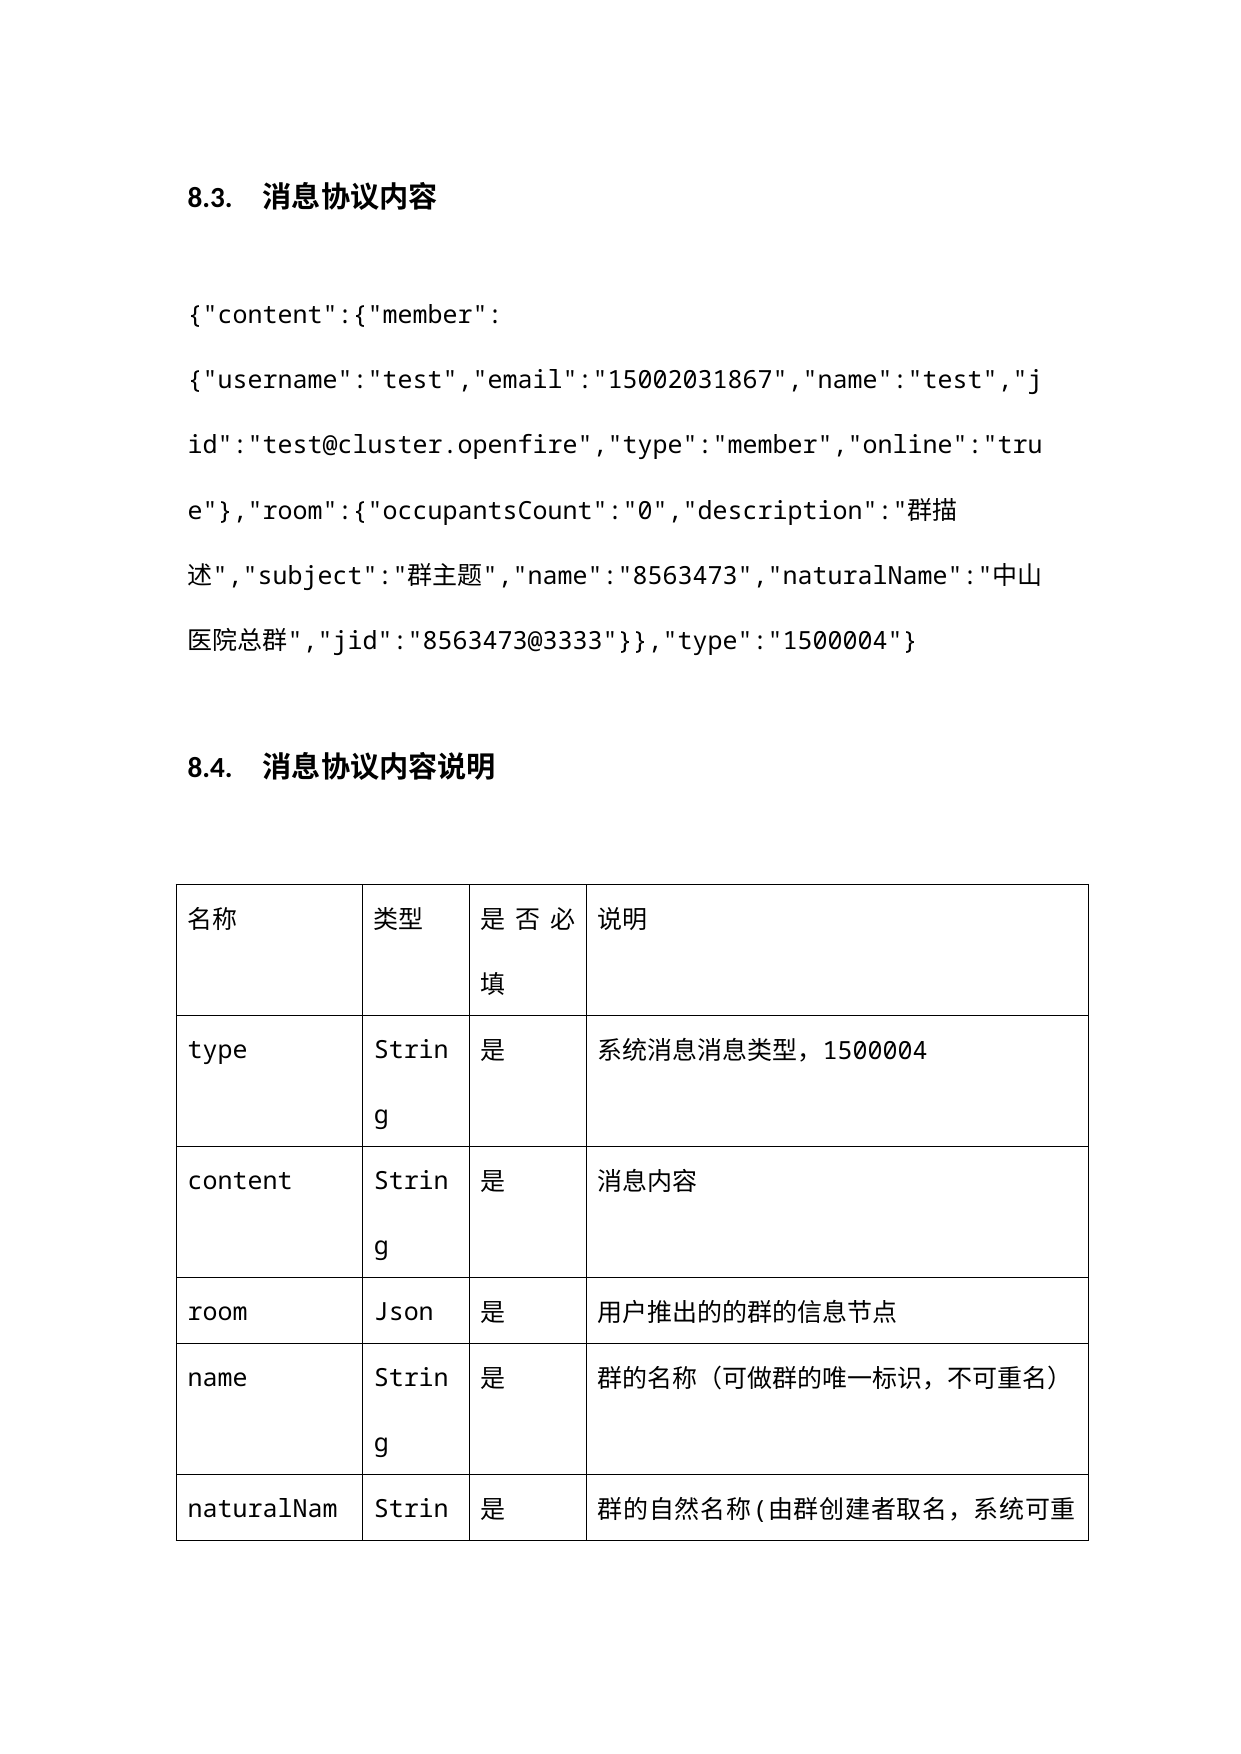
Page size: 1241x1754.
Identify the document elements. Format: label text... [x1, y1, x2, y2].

table_cell room [177, 1278, 362, 1343]
table_cell 是 [470, 1344, 586, 1474]
table_cell 是 [470, 1147, 586, 1277]
table_cell String [363, 1344, 469, 1474]
table_cell name [177, 1344, 362, 1474]
text {"content":{"member":{"username":"test","email":"15002031867","name":"test","jid":"test@cluster.openfire","type":"member","online":"true"},"room":{"occupantsCount":"0","description":"群描述","subject":"群主题","name":"8563473","naturalName":"中山医院总群","jid":"8563473@3333"}},"type":"1500004"} [187, 281, 1053, 671]
table_cell 是 [470, 1475, 586, 1540]
table_cell type [177, 1016, 362, 1146]
table_cell String [363, 1147, 469, 1277]
table_cell String [363, 1475, 469, 1540]
table_header 说明 [587, 885, 1088, 1015]
table_cell 群的名称（可做群的唯一标识，不可重名） [587, 1344, 1088, 1474]
table_header 名称 [177, 885, 362, 1015]
table_header 是否必填 [470, 885, 586, 1015]
table_cell 是 [470, 1016, 586, 1146]
table_cell 消息内容 [587, 1147, 1088, 1277]
table_cell 系统消息消息类型，1500004 [587, 1016, 1088, 1146]
table_cell 用户推出的的群的信息节点 [587, 1278, 1088, 1343]
table_cell Json [363, 1278, 469, 1343]
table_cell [587, 1475, 1088, 1540]
subtitle 消息协议内容 [187, 162, 1053, 227]
table_cell naturalName [177, 1475, 362, 1540]
table_cell 是 [470, 1278, 586, 1343]
subtitle 消息协议内容说明 [187, 732, 1053, 797]
table_cell content [177, 1147, 362, 1277]
table_cell String [363, 1016, 469, 1146]
table_header 类型 [363, 885, 469, 1015]
